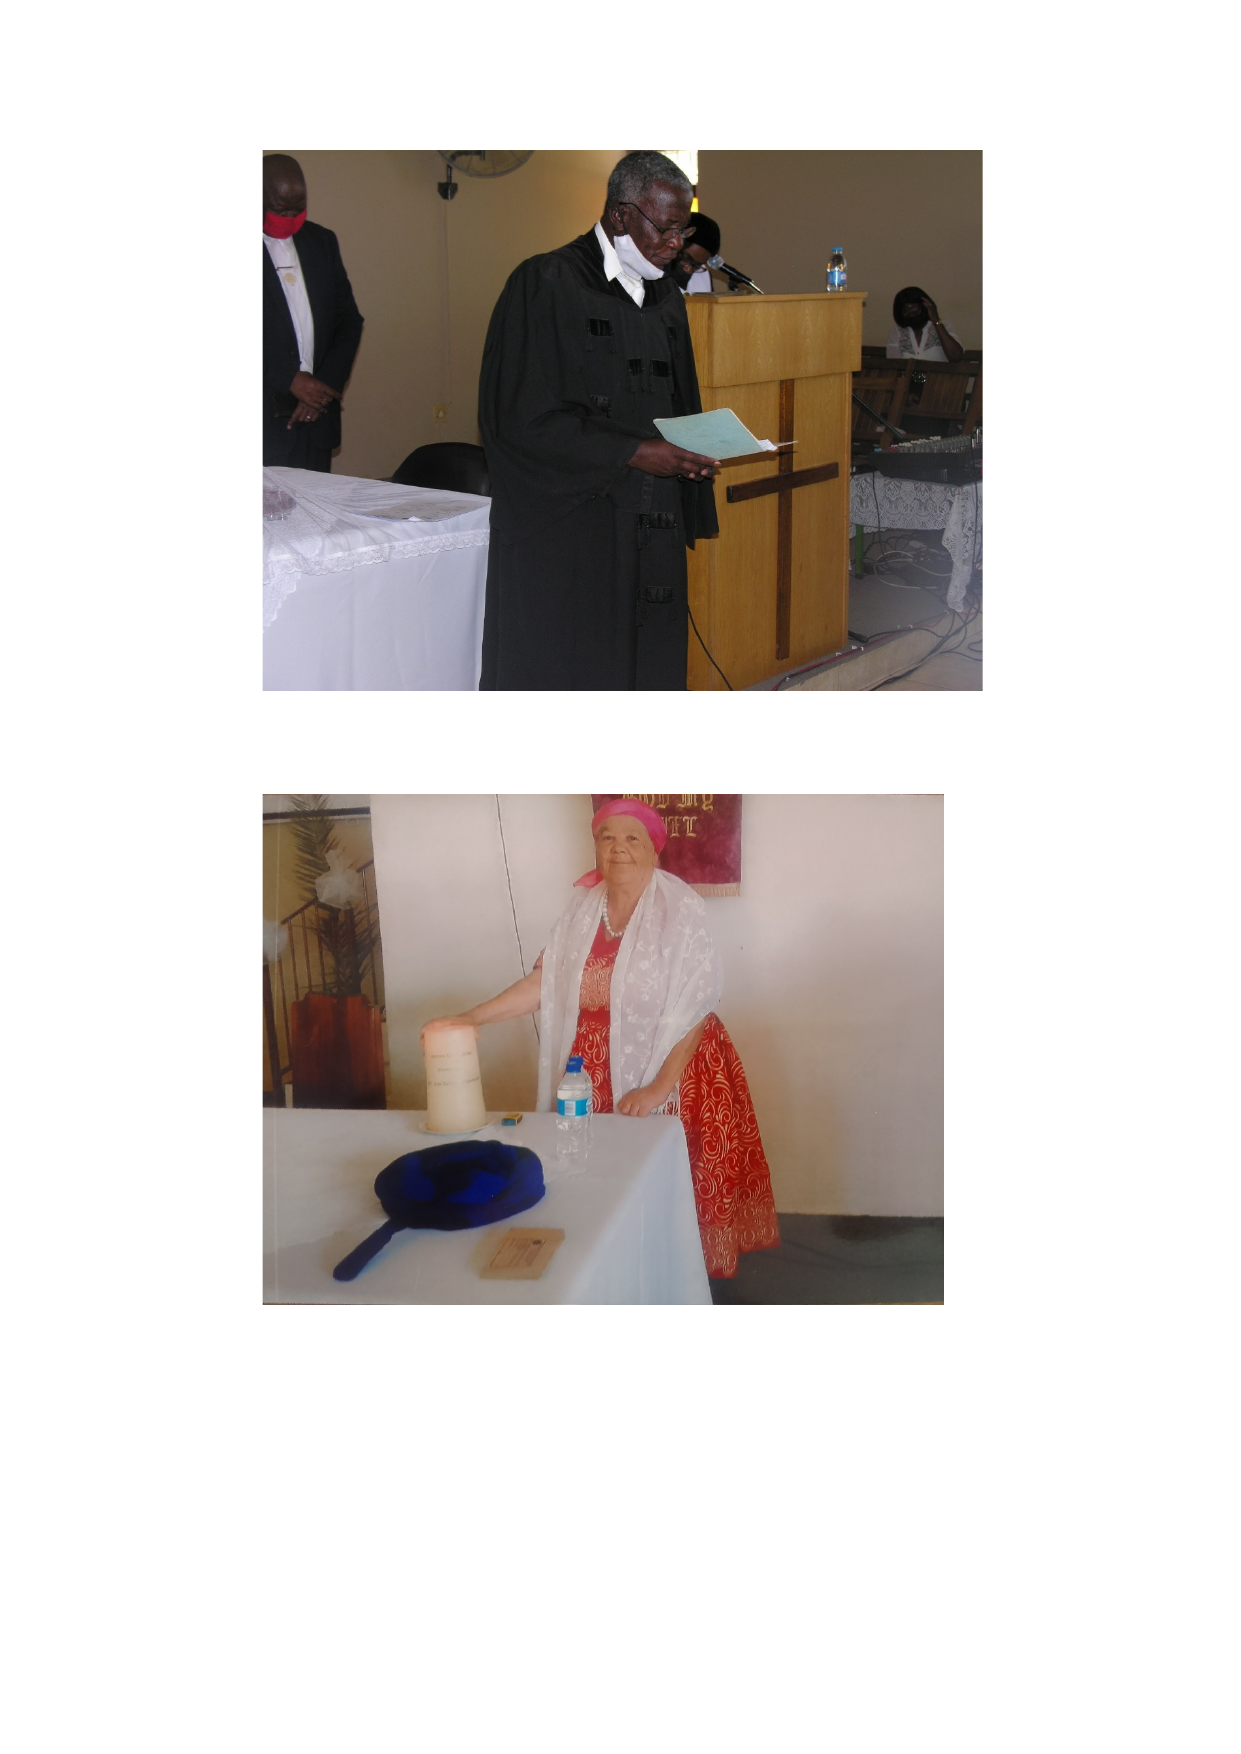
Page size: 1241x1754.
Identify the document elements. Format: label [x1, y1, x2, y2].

picture [262, 794, 944, 1305]
picture [262, 150, 983, 691]
